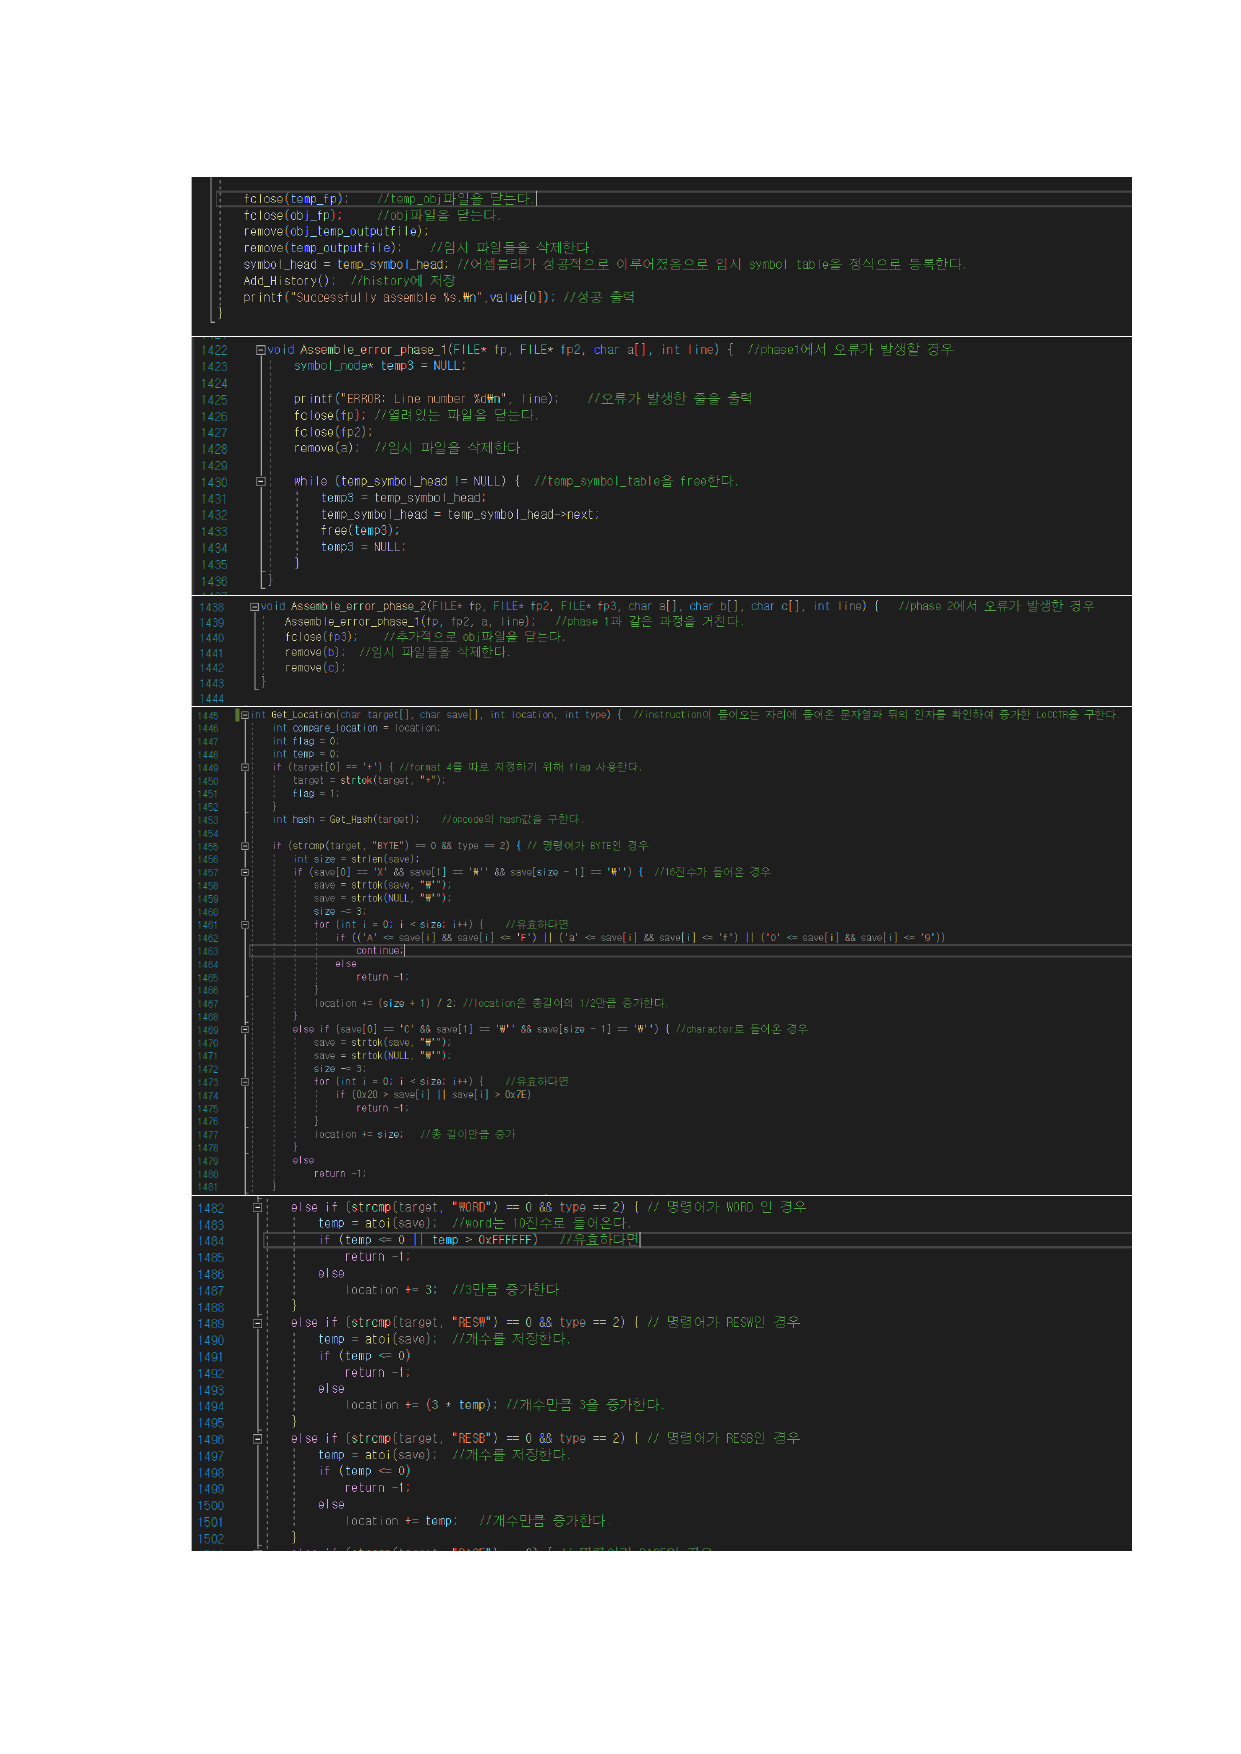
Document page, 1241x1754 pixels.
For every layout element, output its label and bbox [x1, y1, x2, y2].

picture [191, 596, 1132, 706]
picture [191, 1196, 1132, 1551]
picture [191, 337, 1132, 595]
picture [191, 177, 1132, 336]
picture [191, 707, 1132, 1195]
